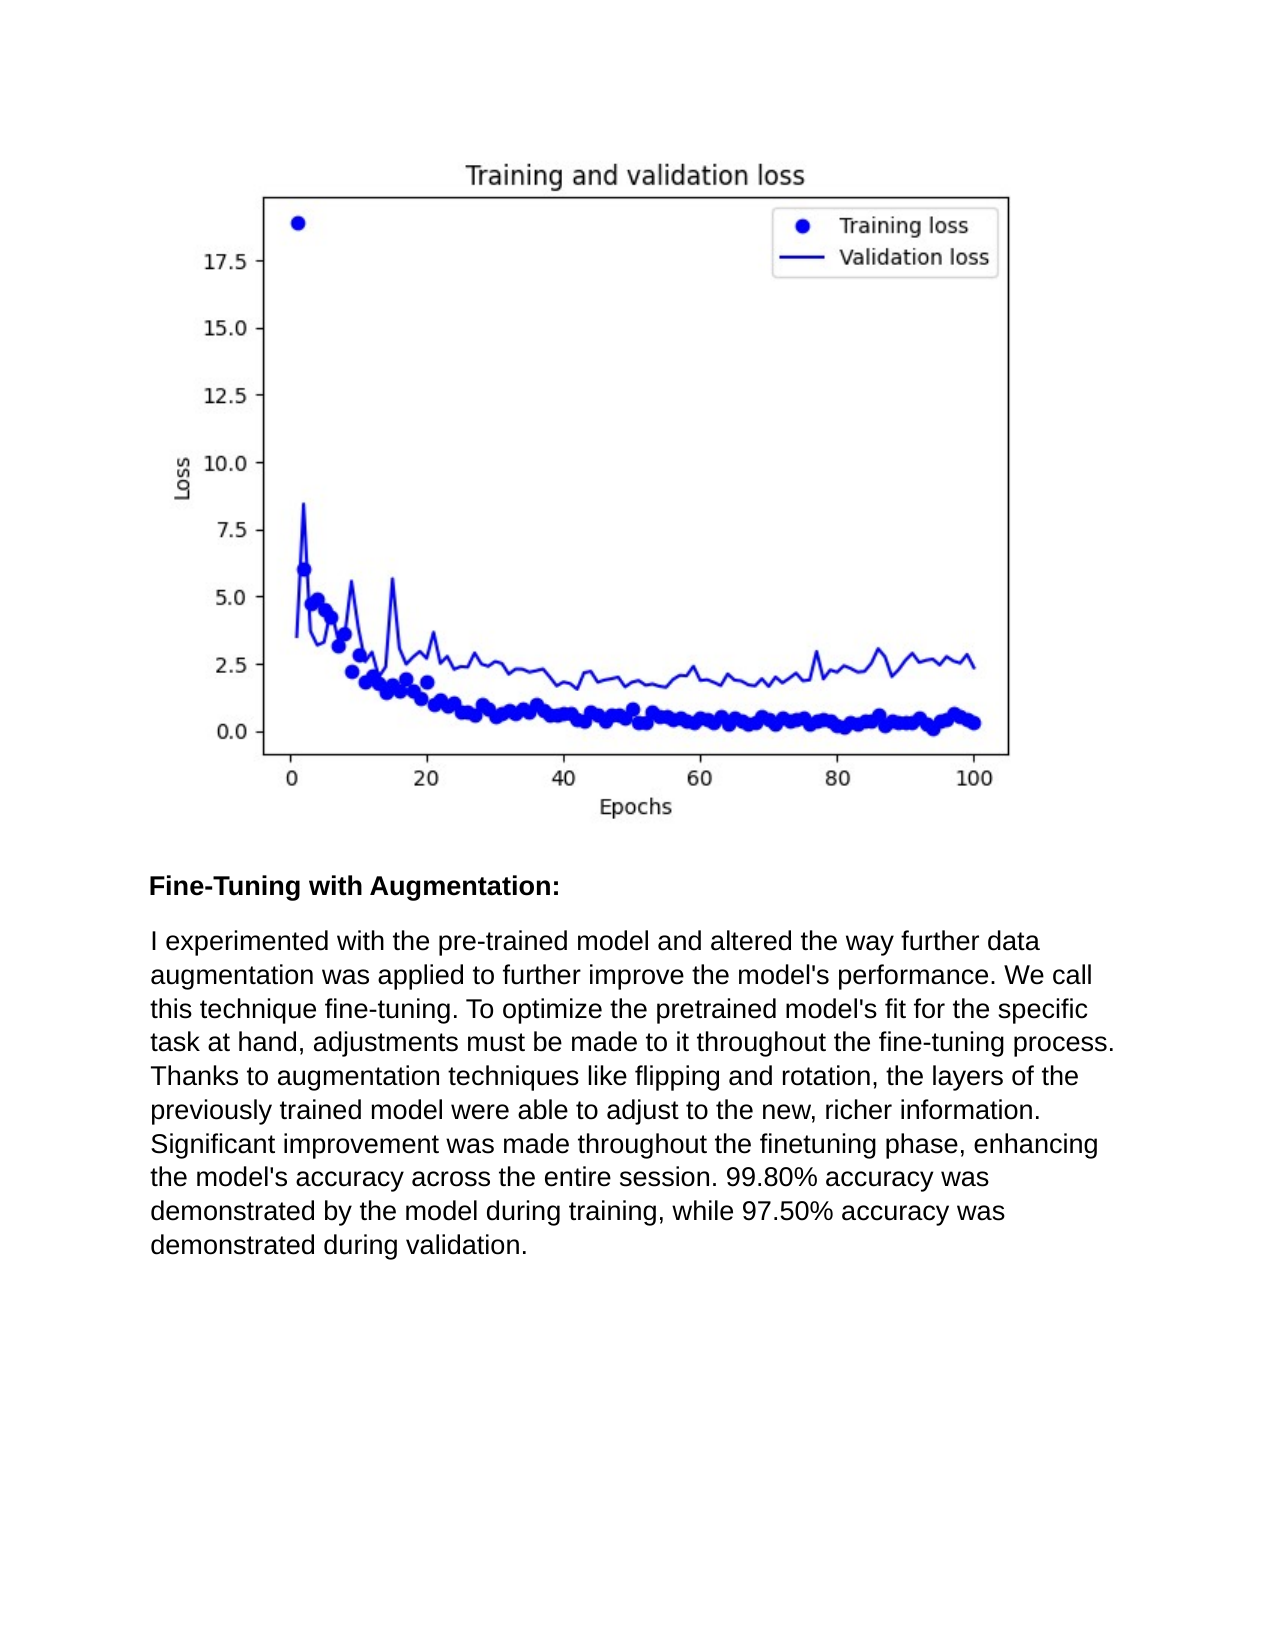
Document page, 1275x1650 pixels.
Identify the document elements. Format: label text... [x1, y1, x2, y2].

text Fine-Tuning with Augmentation: [148, 869, 1124, 901]
text I experimented with the pre-trained model and altered the way further data augmentation was applied to further improve the model's performance. We call this technique fine-tuning. To optimize the pretrained model's fit for the specific task at hand, adjustments must be made to it throughout the fine-tuning process. Thanks to augmentation techniques like flipping and rotation, the layers of the previously trained model were able to adjust to the new, richer information. Significant improvement was made throughout the finetuning phase, enhancing the model's accuracy across the entire session. 99.80% accuracy was demonstrated by the model during training, while 97.50% accuracy was demonstrated during validation. [150, 925, 1124, 1260]
picture [158, 150, 1023, 834]
